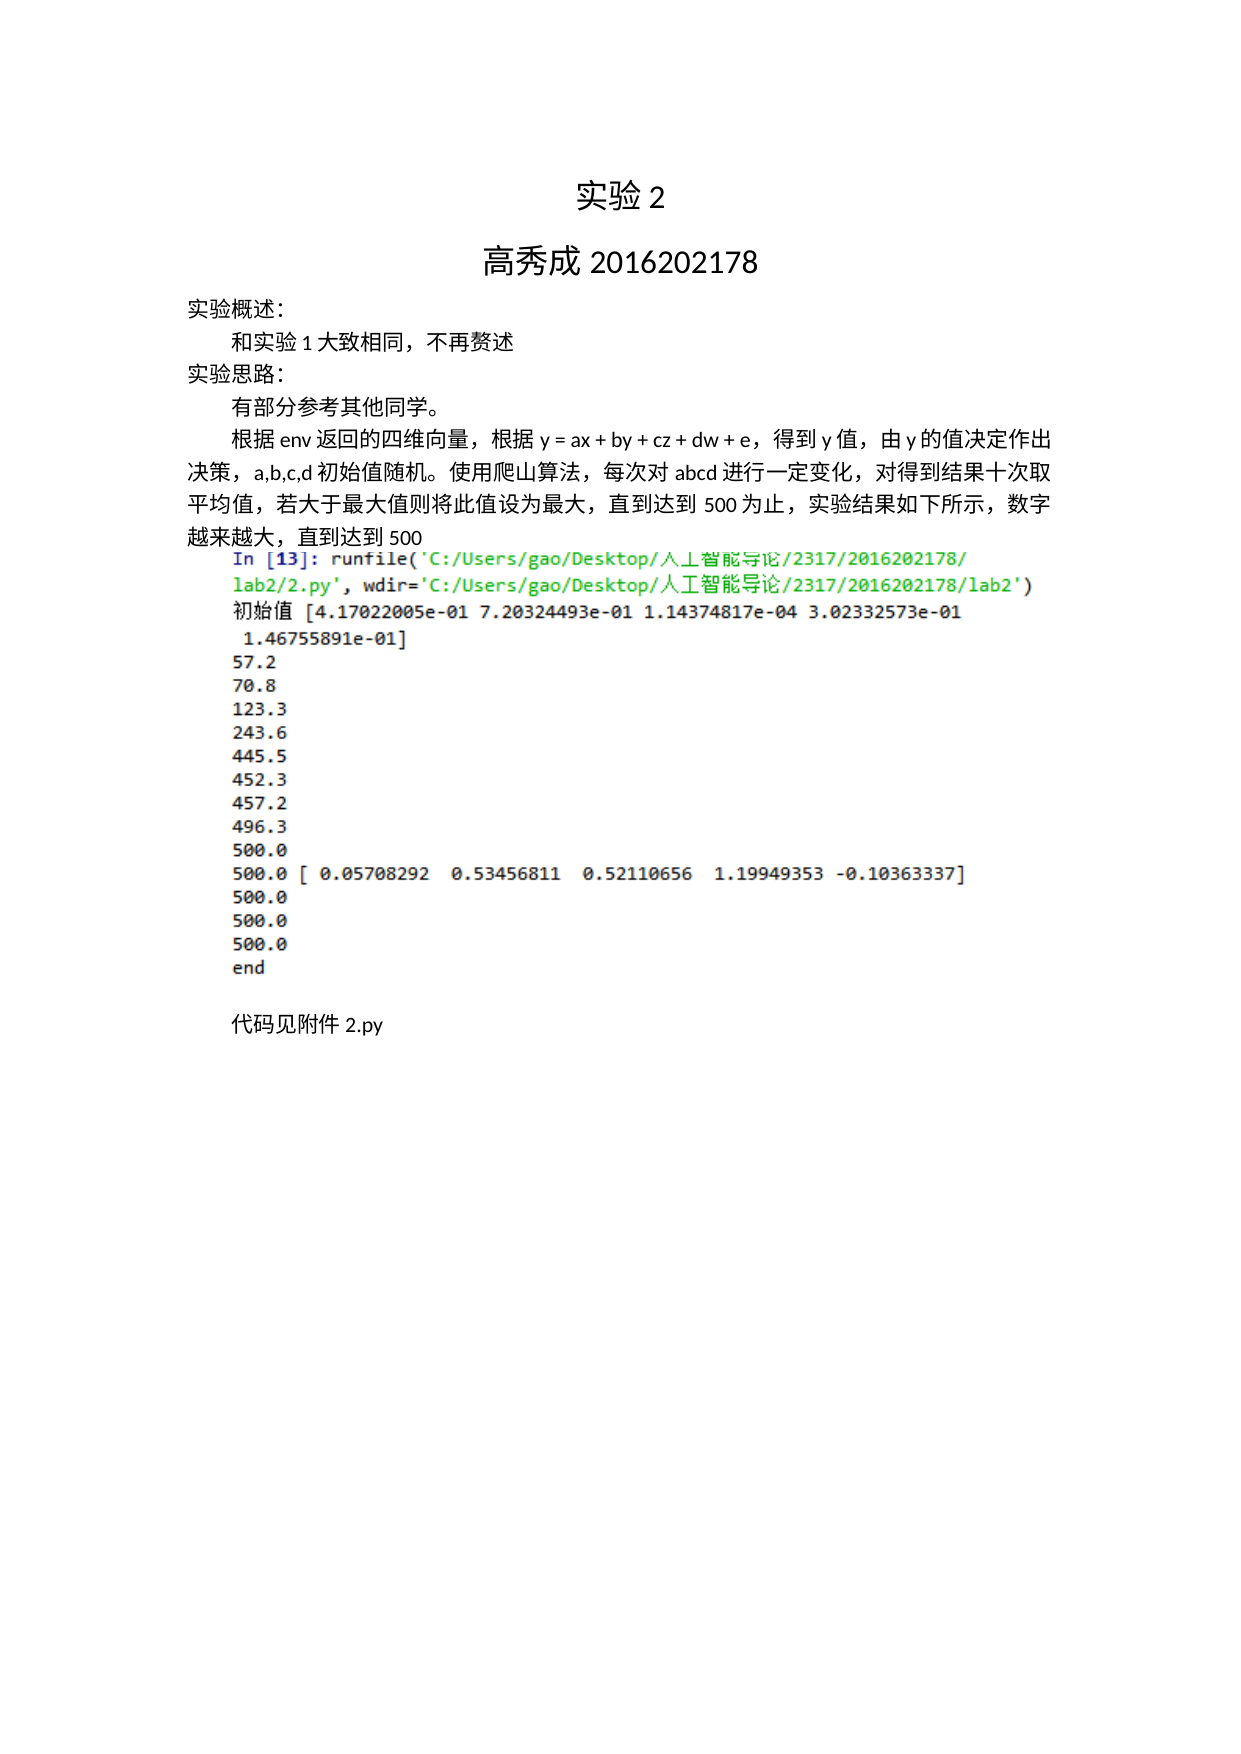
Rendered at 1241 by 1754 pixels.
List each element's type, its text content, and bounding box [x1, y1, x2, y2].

text 代码见附件2.py [187, 1007, 1053, 1039]
text 实验2 [187, 162, 1053, 227]
text 高秀成 2016202178 [187, 227, 1053, 292]
text 实验概述： [187, 292, 1053, 324]
text 根据env返回的四维向量，根据y = ax + by + cz + dw + e，得到y值，由y的值决定作出决策，a,b,c,d初始值随机。使用爬山算法，每次对abcd进行一定变化，对得到结果十次取平均值，若大于最大值则将此值设为最大，直到达到500为止，实验结果如下所示，数字越来越大，直到达到500 [187, 422, 1053, 552]
picture [231, 552, 1064, 982]
text 实验思路： [187, 357, 1053, 389]
text 和实验1大致相同，不再赘述 [187, 324, 1053, 357]
text 有部分参考其他同学。 [187, 389, 1053, 422]
